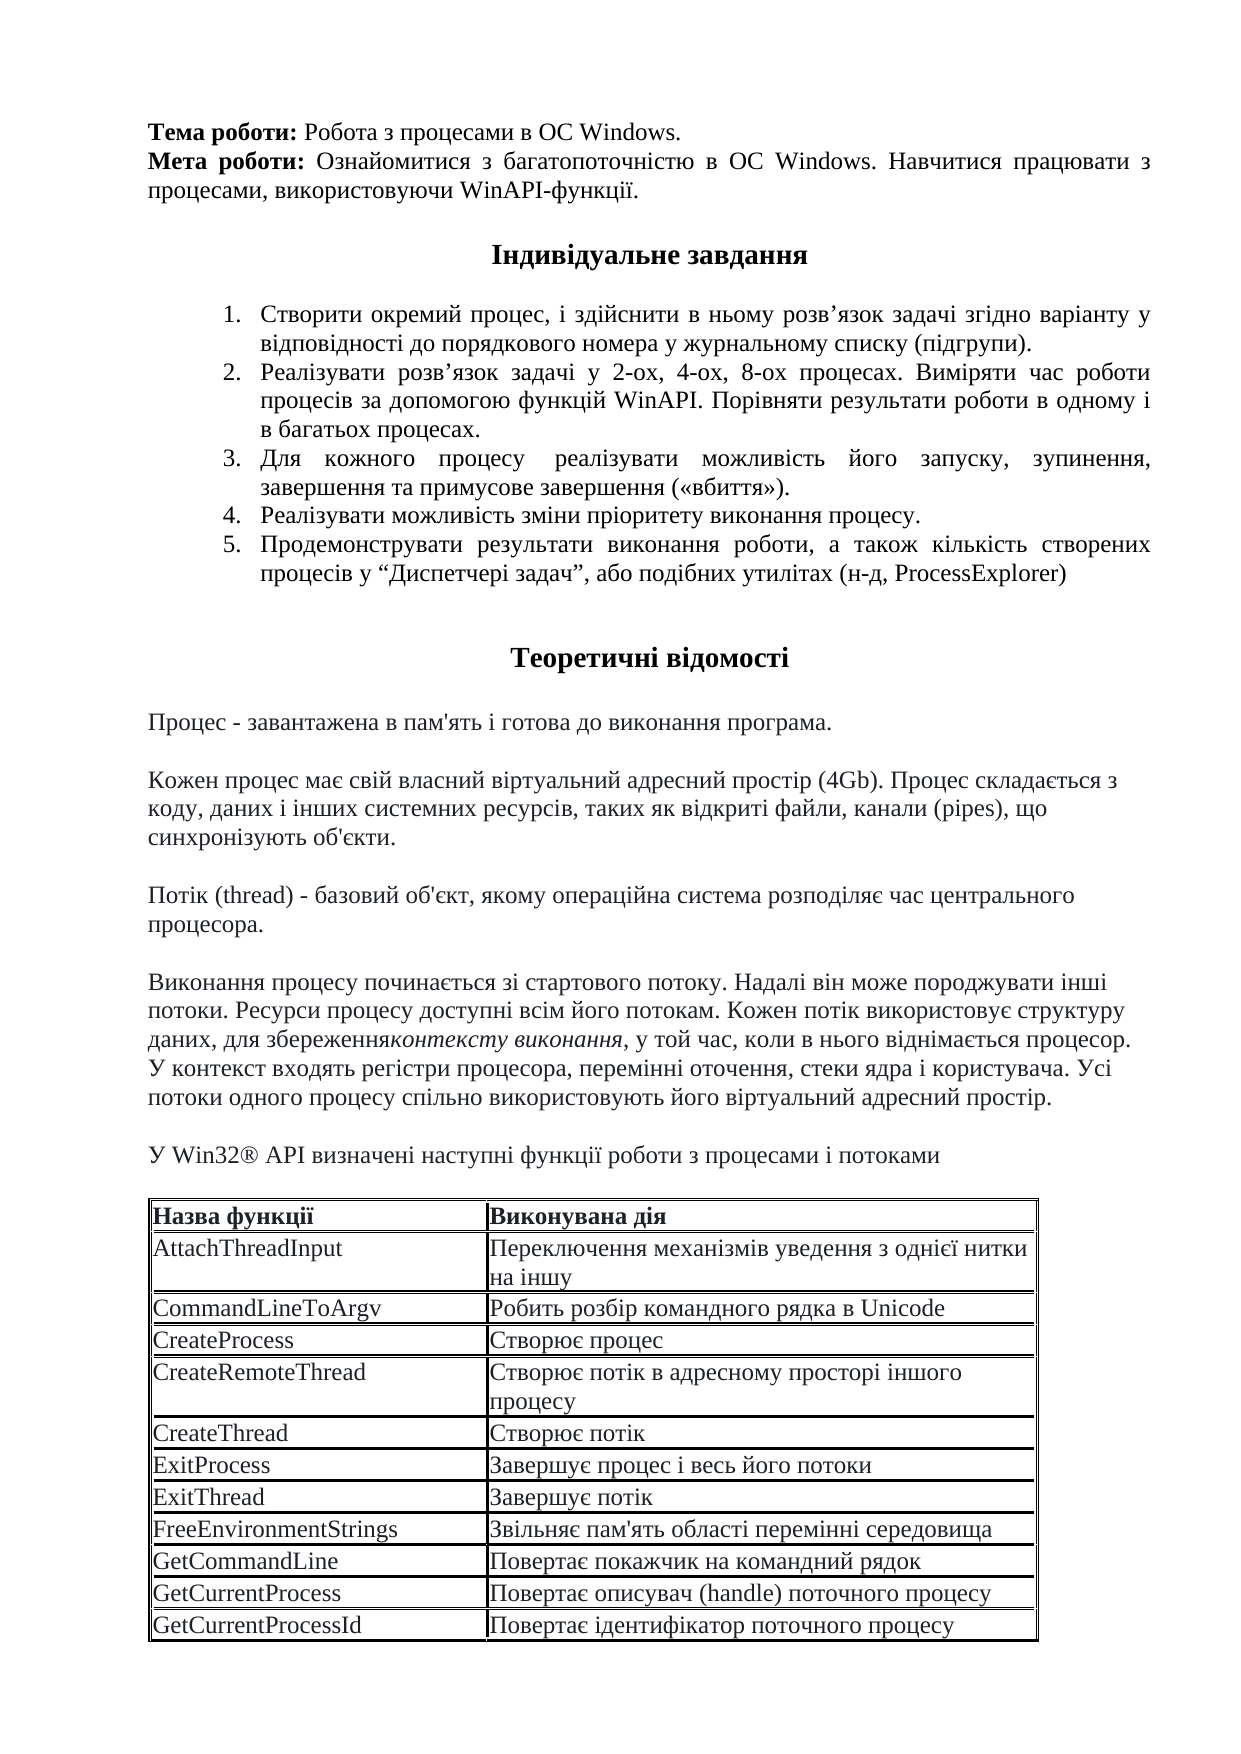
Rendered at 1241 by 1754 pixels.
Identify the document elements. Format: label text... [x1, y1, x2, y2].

list Реалізувати можливість зміни пріоритету виконання процесу. [223, 501, 1152, 529]
table_header Виконувана дія [487, 1201, 1036, 1229]
table_cell FreeEnvironmentStrings [152, 1511, 486, 1543]
table_header Назва функції [150, 1199, 487, 1229]
text Теоретичні відомості [148, 640, 1152, 673]
text У Win32® API визначені наступні функції роботи з процесами і потоками [148, 1140, 1152, 1168]
table_cell Переключення механізмів уведення з однієї нитки на іншу [489, 1230, 1036, 1290]
table_cell GetCurrentProcess [152, 1575, 486, 1607]
table_cell Завершує потік [489, 1479, 1036, 1511]
list Реалізувати розв’язок задачі у 2-ох, 4-ох, 8-ох процесах. Виміряти час роботи процесів за допомогою функцій WinAPI. Порівняти результати роботи в одному і в багатьох процесах. [223, 357, 1152, 443]
text Мета роботи: Ознайомитися з багатопоточністю в ОС Windows. Навчитися працювати з процесами, використовуючи WinAPI-функції. [148, 146, 1152, 203]
text Процес - завантажена в пам'ять і готова до виконання програма. [148, 707, 1152, 736]
table_cell Повертає ідентифікатор поточного процесу [487, 1607, 1037, 1639]
list Створити окремий процес, і здійснити в ньому розв’язок задачі згідно варіанту у відповідності до порядкового номера у журнальному списку (підгрупи). [223, 299, 1152, 357]
text Кожен процес має свій власний віртуальний адресний простір (4Gb). Процес складається з коду, даних і інших системних ресурсів, таких як відкриті файли, канали (pipes), що синхронізують об'єкти. [148, 765, 1152, 851]
table_cell CreateRemoteThread [152, 1354, 486, 1415]
list Продемонструвати результати виконання роботи, а також кількість створених процесів у “Диспетчері задач”, або подібних утилітах (н-д, ProcessExplorer) [223, 529, 1152, 587]
table_cell ExitThread [152, 1479, 486, 1511]
text Потік (thread) - базовий об'єкт, якому операційна система розподіляє час центрального процесора. [148, 880, 1152, 938]
table_cell Створює потік [489, 1415, 1036, 1447]
table_cell CreateThread [152, 1415, 486, 1447]
table_cell GetCommandLine [150, 1543, 486, 1575]
table_cell Створює процес [489, 1322, 1036, 1354]
text Індивідуальне завдання [148, 237, 1152, 271]
list Для кожного процесу реалізувати можливість його запуску, зупинення, завершення та примусове завершення («вбиття»). [223, 443, 1152, 501]
table_cell CommandLineToArgv [152, 1290, 486, 1322]
table_cell Повертає покажчик на командний рядок [489, 1543, 1037, 1575]
table_cell Звільняє пам'ять області перемінні середовища [489, 1511, 1036, 1543]
table_cell CreateProcess [152, 1322, 486, 1354]
table_cell ExitProcess [152, 1447, 486, 1479]
table_cell GetCurrentProcessId [150, 1607, 487, 1639]
table_cell Повертає описувач (handle) поточного процесу [489, 1575, 1036, 1607]
table_cell Створює потік в адресному просторі іншого процесу [489, 1354, 1036, 1415]
text Виконання процесу починається зі стартового потоку. Надалі він може породжувати інші потоки. Ресурси процесу доступні всім його потокам. Кожен потік використовує структуру даних, для збереженняконтексту виконання, у той час, коли в нього віднімається процесор. У контекст входять регістри процесора, перемінні оточення, стеки ядра і користувача. Усі потоки одного процесу спільно використовують його віртуальний адресний простір. [148, 967, 1152, 1111]
table_cell Робить розбір командного рядка в Unicode [489, 1290, 1036, 1322]
text Тема роботи: Робота з процесами в ОС Windows. [148, 117, 1152, 146]
table_cell Завершує процес і весь його потоки [489, 1447, 1036, 1479]
table_cell AttachThreadInput [152, 1230, 486, 1290]
